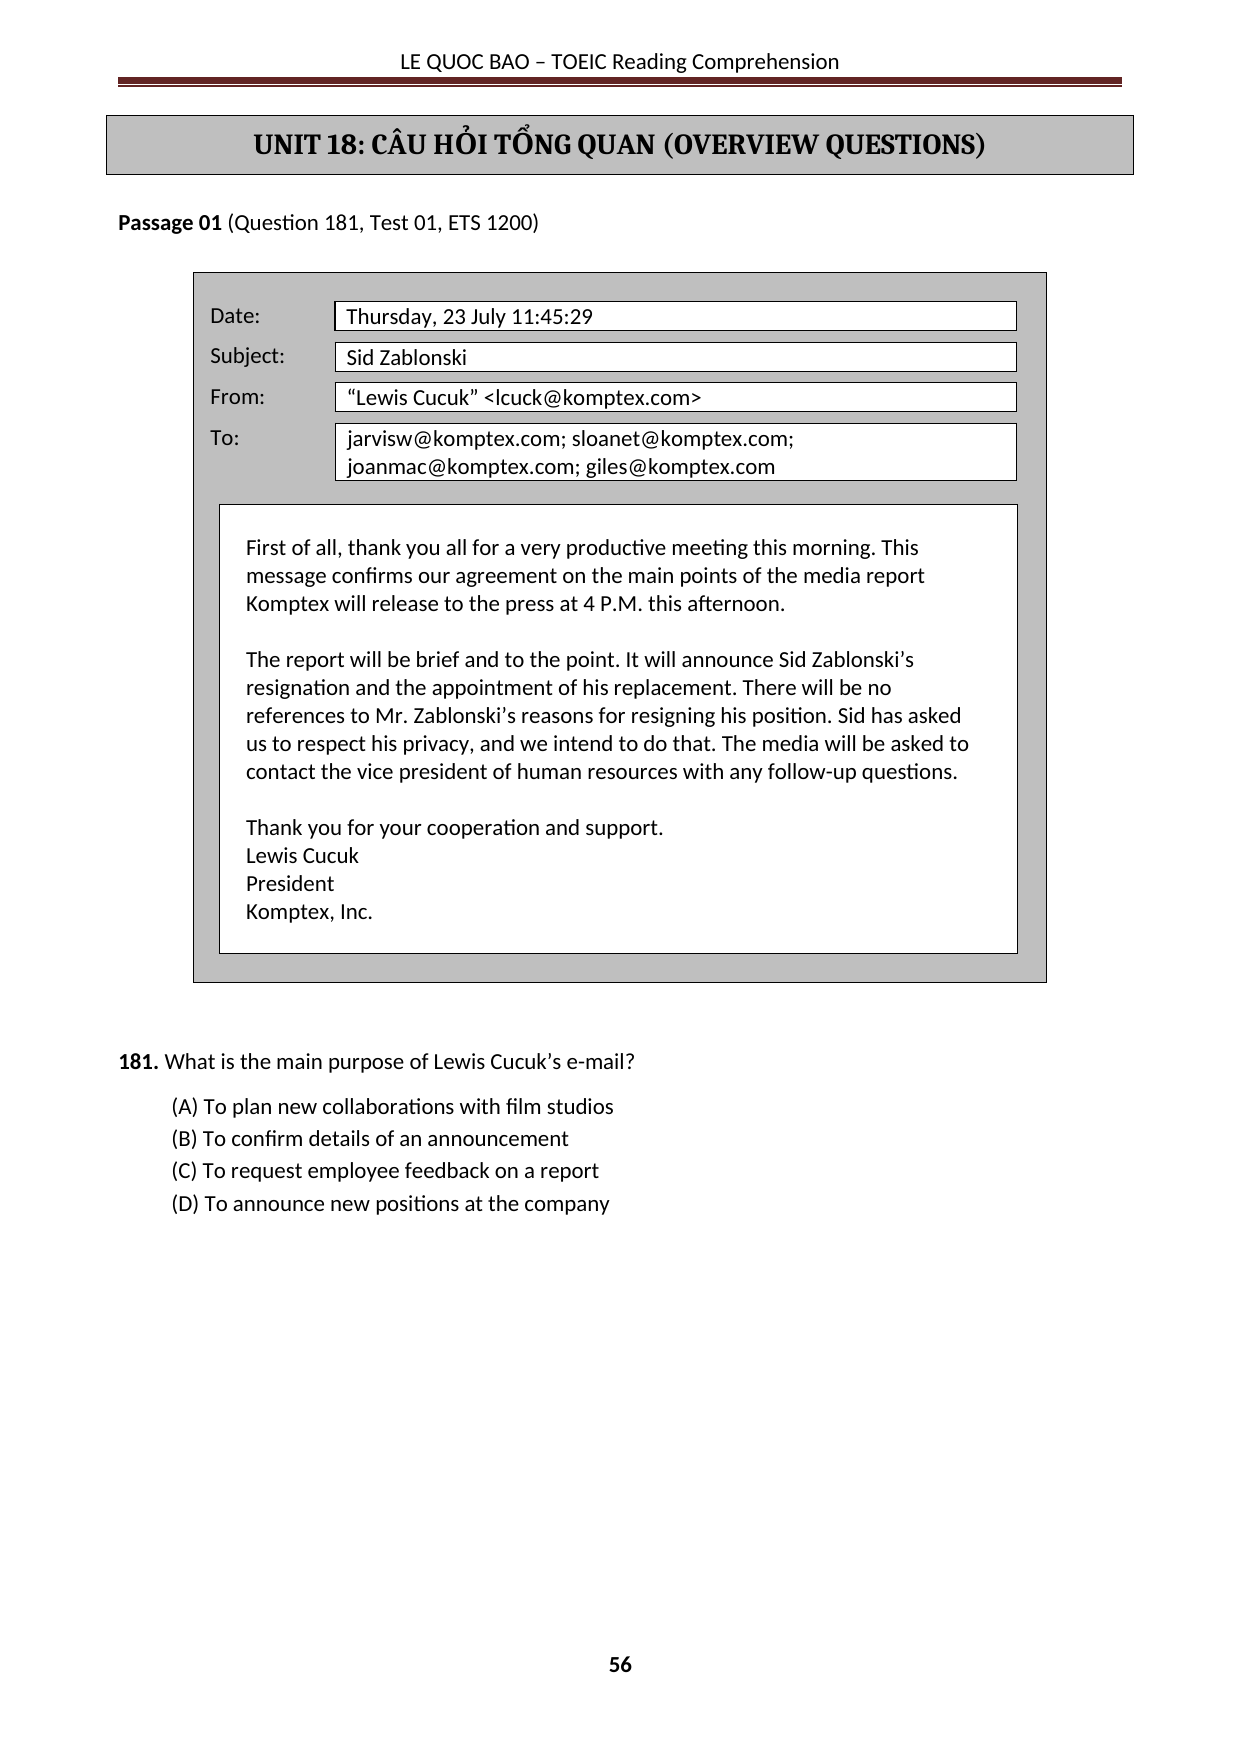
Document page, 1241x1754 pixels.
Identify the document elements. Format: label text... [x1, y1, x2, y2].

text 181. What is the main purpose of Lewis Cucuk’s e-mail? [118, 1047, 1122, 1076]
text (A) To plan new collaborations with film studios (B) To confirm details of an announcement (C) To request employee feedback on a report (D) To announce new positions at the company [171, 1092, 1122, 1217]
text Passage 01 (Question 181, Test 01, ETS 1200) [118, 208, 1122, 236]
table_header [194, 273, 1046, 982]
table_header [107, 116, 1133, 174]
